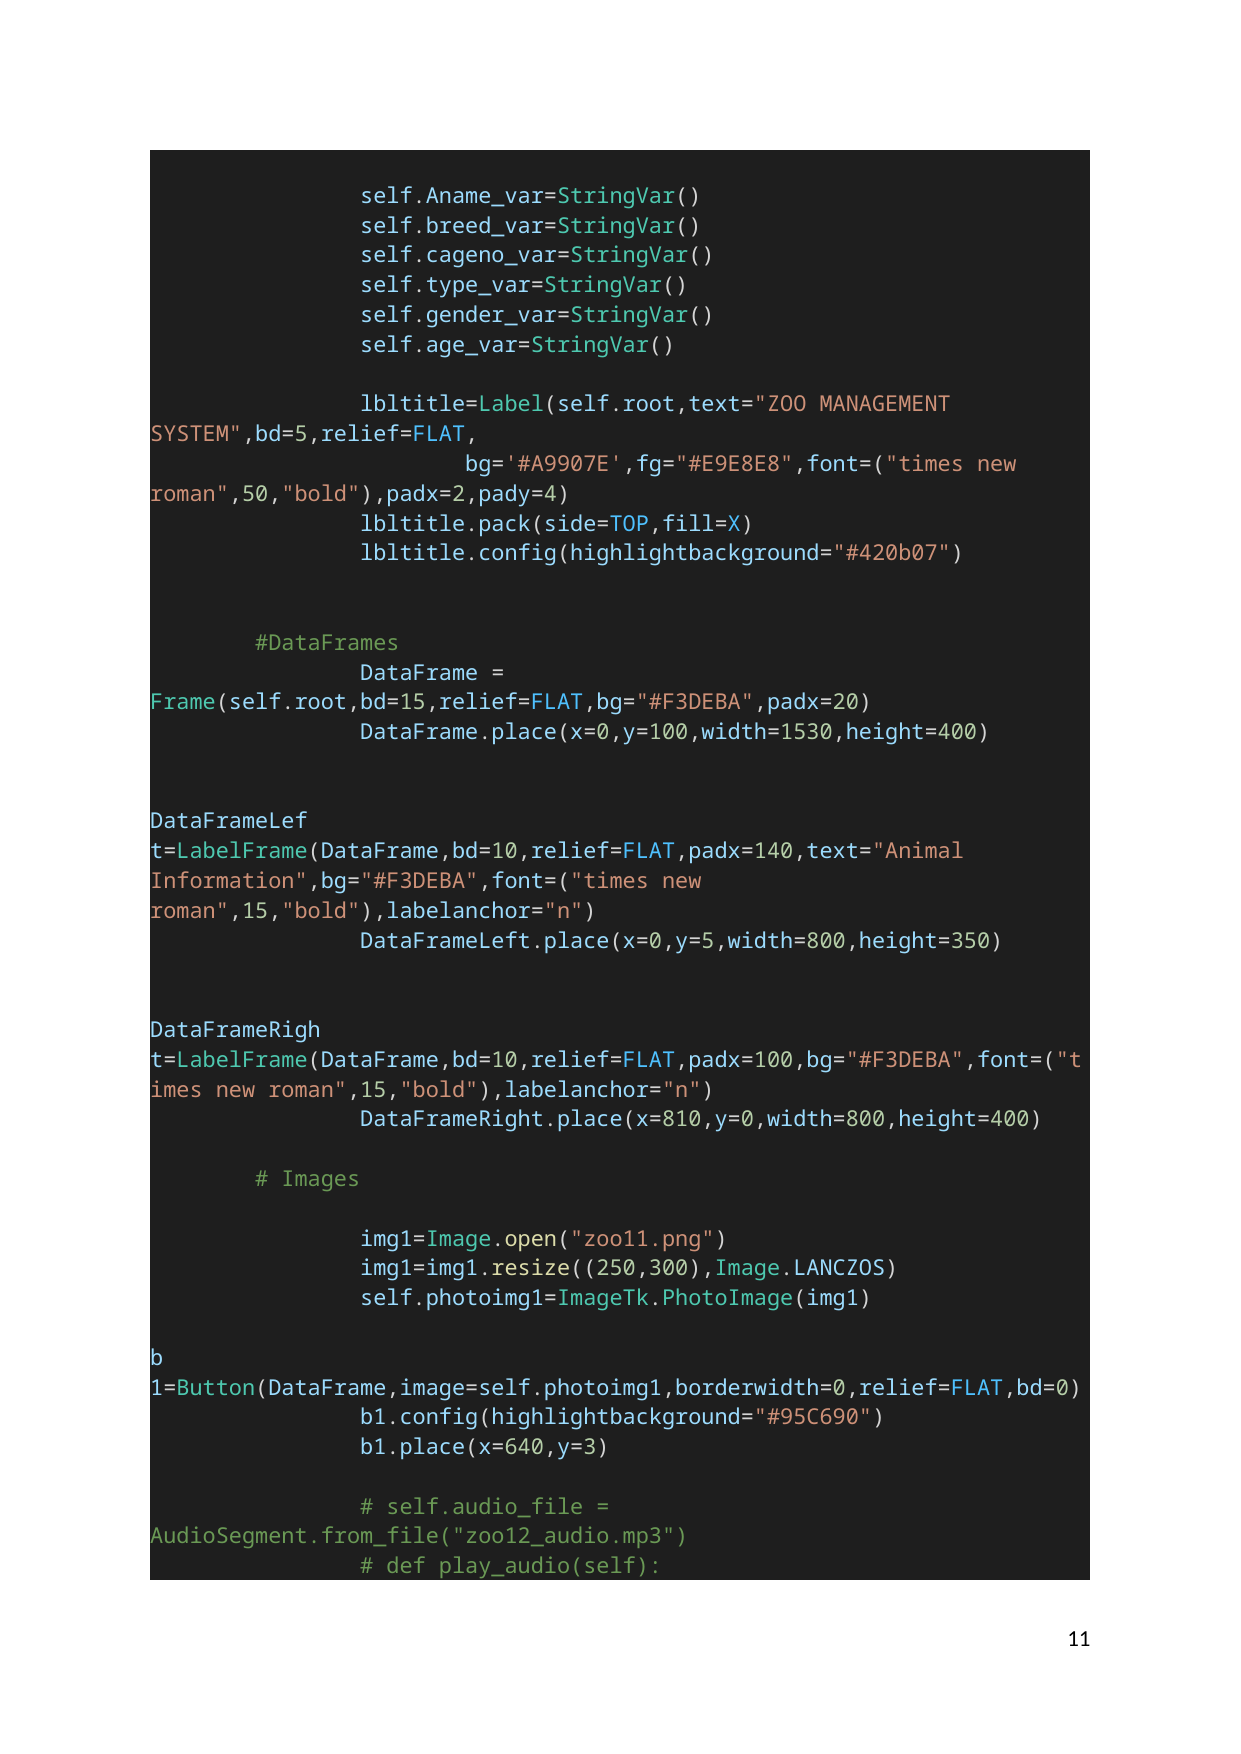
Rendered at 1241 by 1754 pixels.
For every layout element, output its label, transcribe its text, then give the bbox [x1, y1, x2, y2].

text DataFrame = Frame(self.root,bd=15,relief=FLAT,bg="#F3DEBA",padx=20) [150, 656, 1090, 716]
text # Images [150, 1163, 1090, 1193]
text self.breed_var=StringVar() [150, 209, 1090, 239]
text lbltitle.pack(side=TOP,fill=X) [150, 507, 1090, 537]
text b1=Button(DataFrame,image=self.photoimg1,borderwidth=0,relief=FLAT,bd=0) [150, 1312, 1090, 1401]
text #DataFrames [150, 627, 1090, 656]
text # def play_audio(self): [150, 1550, 1090, 1580]
text self.Aname_var=StringVar() [150, 180, 1090, 209]
text DataFrameRight=LabelFrame(DataFrame,bd=10,relief=FLAT,padx=100,bg="#F3DEBA",font=("times new roman",15,"bold"),labelanchor="n") [150, 984, 1090, 1103]
text self.type_var=StringVar() [150, 269, 1090, 299]
text self.photoimg1=ImageTk.PhotoImage(img1) [150, 1282, 1090, 1312]
text self.cageno_var=StringVar() [150, 239, 1090, 269]
text img1=Image.open("zoo11.png") [150, 1222, 1090, 1252]
text lbltitle.config(highlightbackground="#420b07") [150, 537, 1090, 567]
text lbltitle=Label(self.root,text="ZOO MANAGEMENT SYSTEM",bd=5,relief=FLAT, [150, 388, 1090, 448]
text img1=img1.resize((250,300),Image.LANCZOS) [150, 1252, 1090, 1282]
text self.gender_var=StringVar() [150, 299, 1090, 329]
text b1.place(x=640,y=3) [150, 1431, 1090, 1461]
text self.age_var=StringVar() [150, 329, 1090, 358]
text # self.audio_file = AudioSegment.from_file("zoo12_audio.mp3") [150, 1491, 1090, 1550]
text bg='#A9907E',fg="#E9E8E8",font=("times new roman",50,"bold"),padx=2,pady=4) [150, 448, 1090, 507]
text DataFrame.place(x=0,y=100,width=1530,height=400) [150, 716, 1090, 746]
text b1.config(highlightbackground="#95C690") [150, 1401, 1090, 1431]
text DataFrameRight.place(x=810,y=0,width=800,height=400) [150, 1103, 1090, 1133]
text DataFrameLeft=LabelFrame(DataFrame,bd=10,relief=FLAT,padx=140,text="Animal Information",bg="#F3DEBA",font=("times new roman",15,"bold"),labelanchor="n") [150, 776, 1090, 924]
text DataFrameLeft.place(x=0,y=5,width=800,height=350) [150, 924, 1090, 954]
